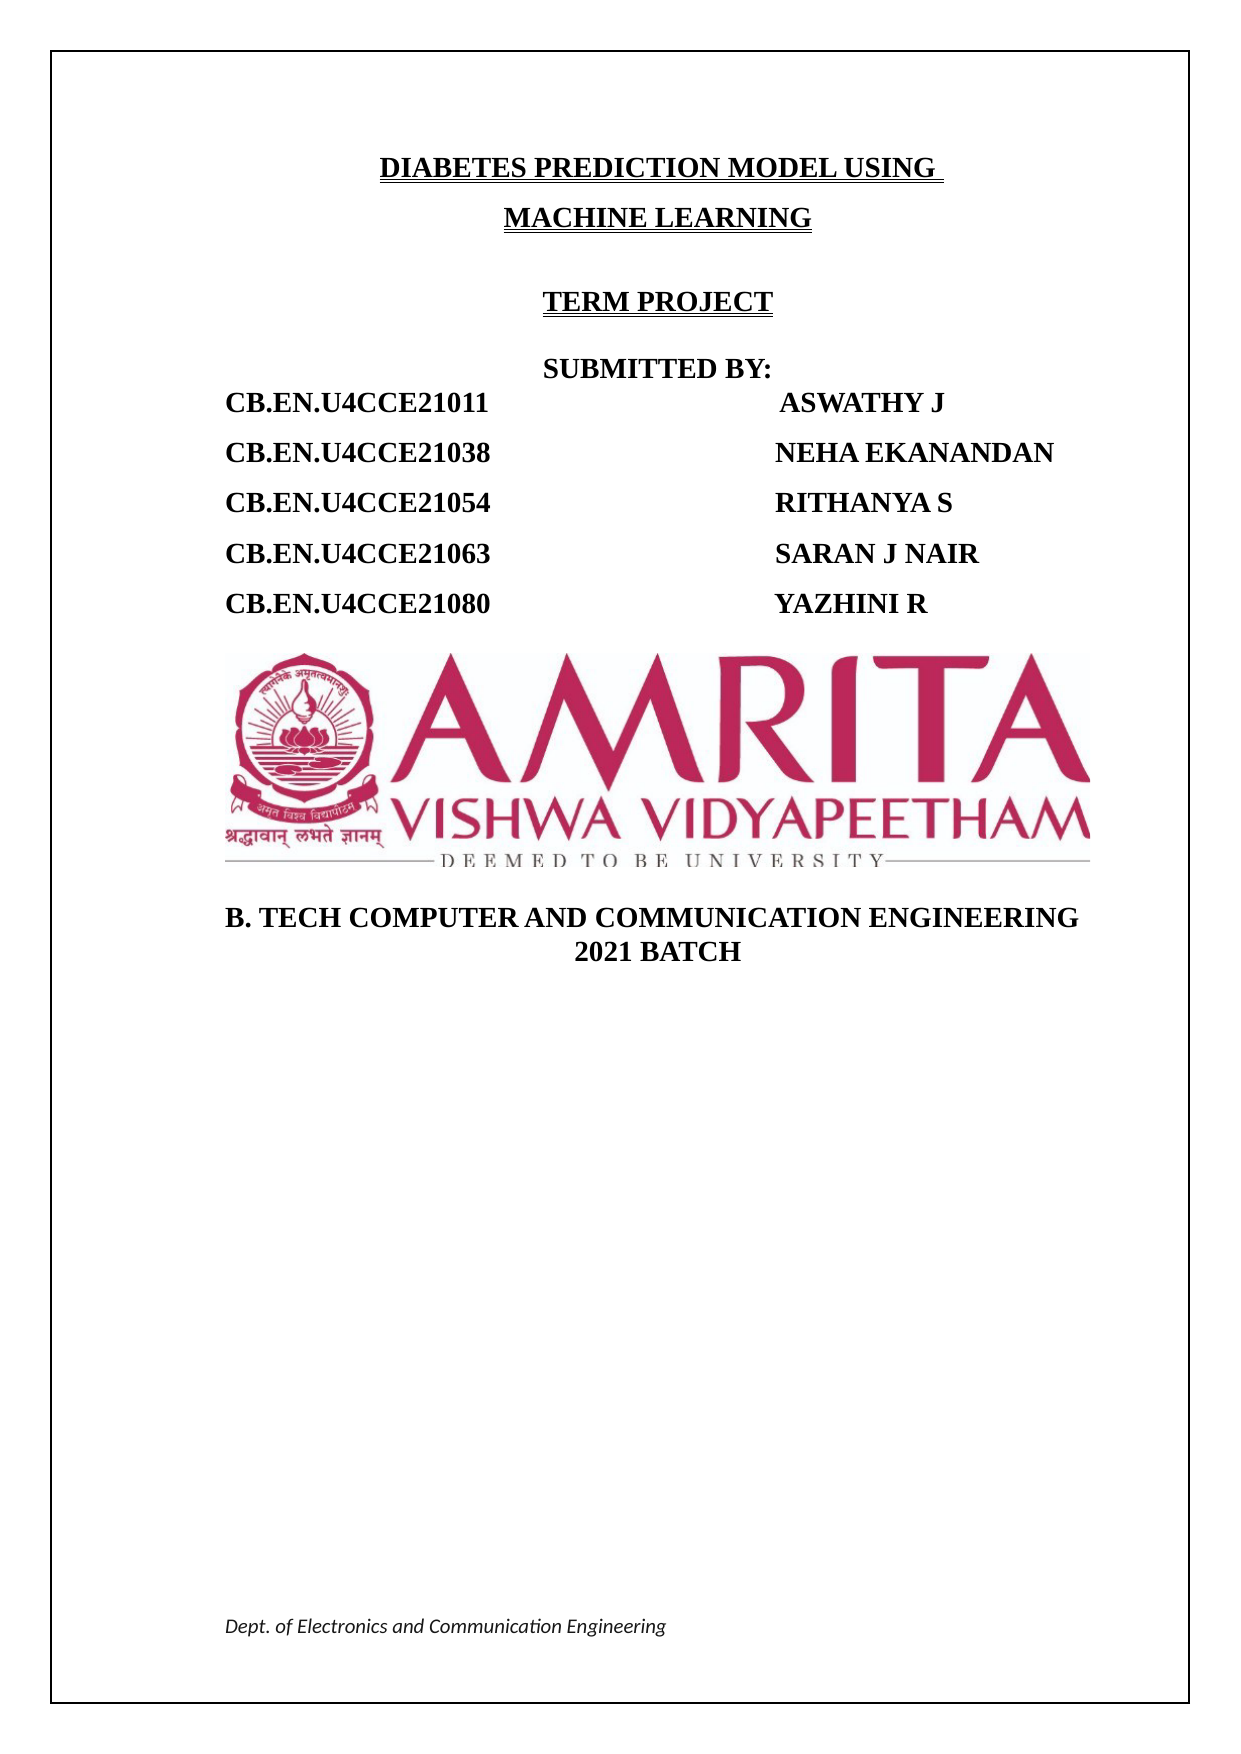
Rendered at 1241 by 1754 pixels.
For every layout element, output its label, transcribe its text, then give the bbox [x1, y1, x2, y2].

text B. TECH COMPUTER AND COMMUNICATION ENGINEERING [225, 900, 1090, 934]
text CB.EN.U4CCE21063 SARAN J NAIR [225, 536, 1090, 569]
text SUBMITTED BY: [225, 351, 1090, 385]
text CB.EN.U4CCE21011 ASWATHY J [225, 385, 1090, 418]
text CB.EN.U4CCE21038 NEHA EKANANDAN [225, 435, 1090, 469]
text 2021 BATCH [225, 934, 1090, 967]
text MACHINE LEARNING [225, 200, 1090, 234]
text CB.EN.U4CCE21080 YAZHINI R [225, 586, 1090, 619]
text TERM PROJECT [225, 284, 1090, 318]
text DIABETES PREDICTION MODEL USING [225, 150, 1090, 183]
text CB.EN.U4CCE21054 RITHANYA S [225, 485, 1090, 519]
